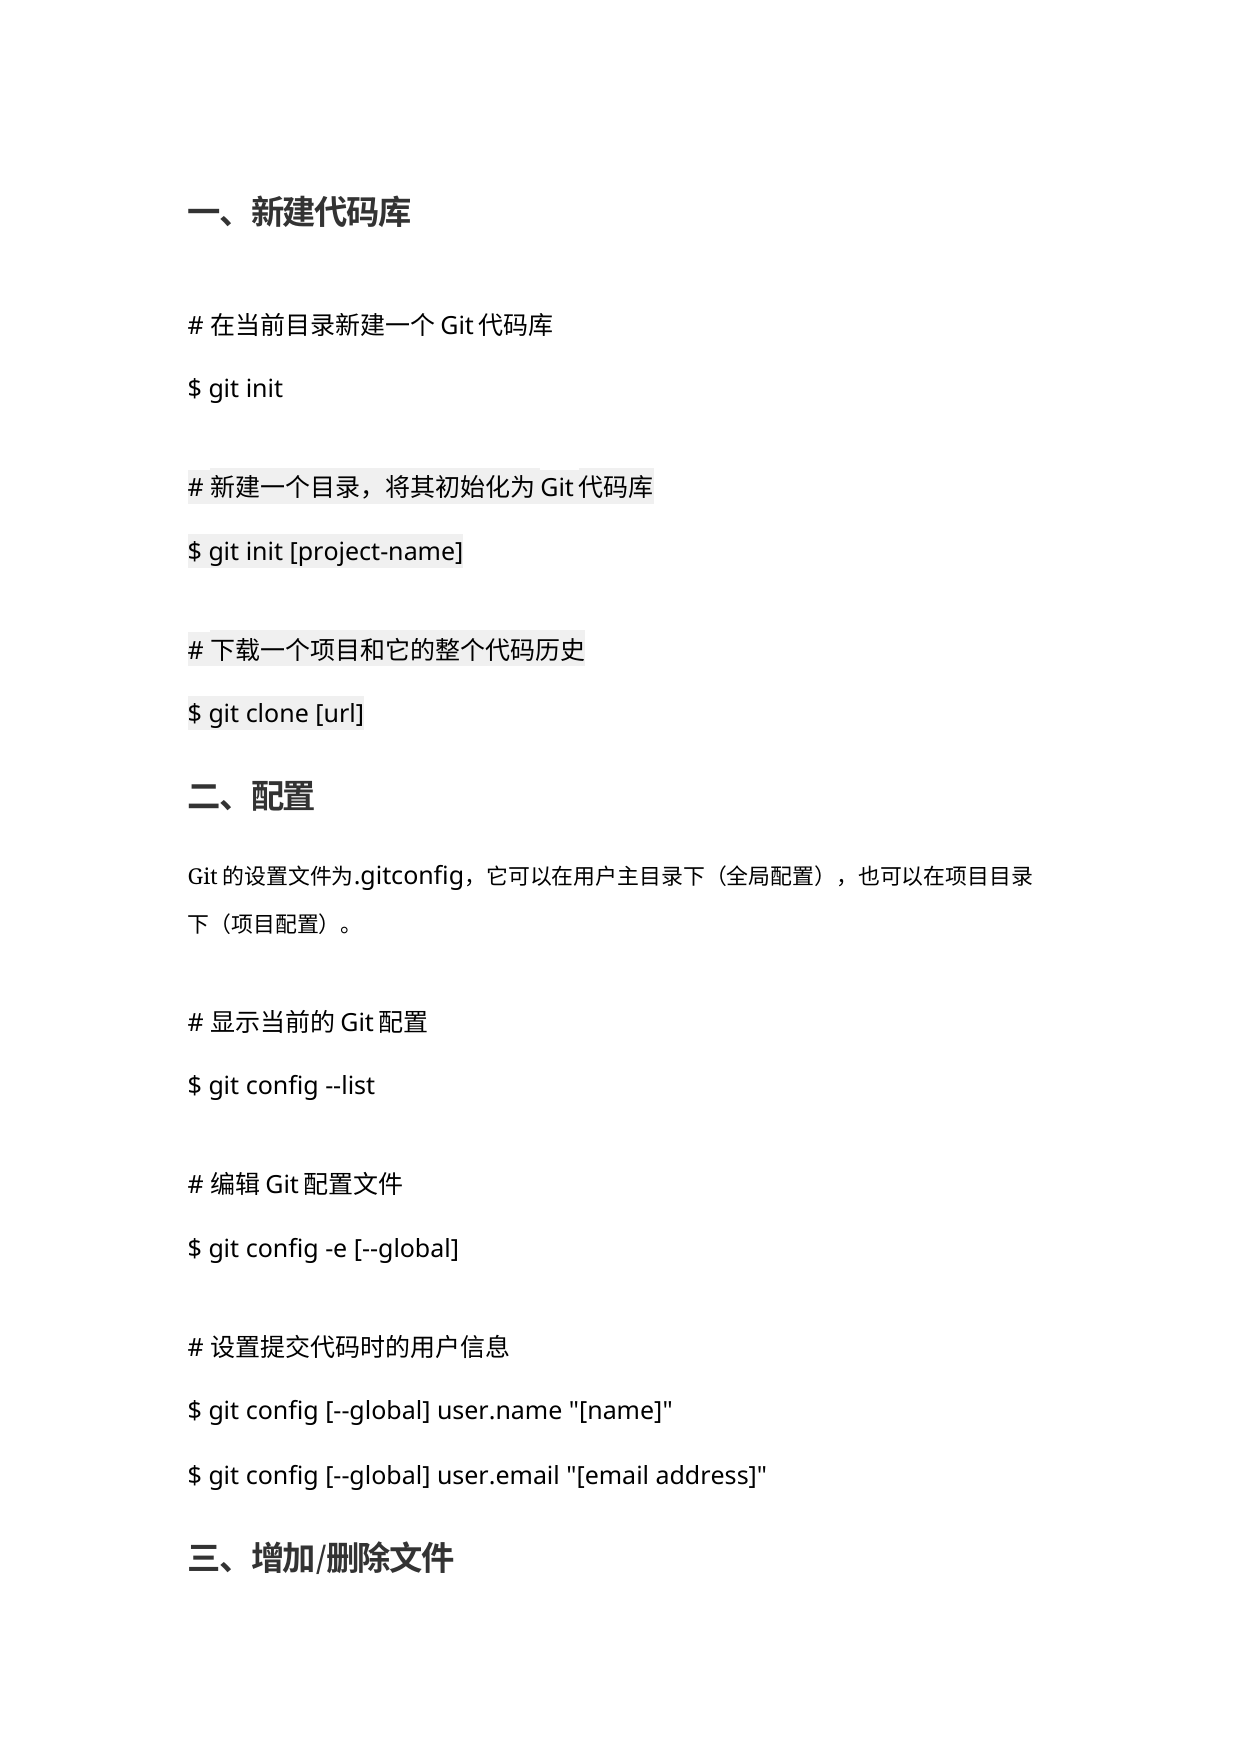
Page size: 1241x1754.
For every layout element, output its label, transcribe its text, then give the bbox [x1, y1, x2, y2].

text $ git init [187, 356, 1053, 421]
text # 下载一个项目和它的整个代码历史 [187, 616, 1053, 681]
text $ git config [--global] user.name "[name]" [187, 1378, 1053, 1443]
text 二、配置 [187, 761, 1053, 826]
text 三、增加/删除文件 [187, 1523, 1053, 1588]
text $ git config -e [--global] [187, 1215, 1053, 1280]
text $ git config --list [187, 1053, 1053, 1118]
text Git的设置文件为.gitconfig，它可以在用户主目录下（全局配置），也可以在项目目录下（项目配置）。 [187, 842, 1053, 939]
text $ git clone [url] [187, 681, 1053, 746]
text $ git init [project-name] [187, 518, 1053, 583]
text # 设置提交代码时的用户信息 [187, 1313, 1053, 1378]
text # 显示当前的Git配置 [187, 988, 1053, 1053]
text # 编辑Git配置文件 [187, 1150, 1053, 1215]
text # 在当前目录新建一个Git代码库 [187, 291, 1053, 356]
text # 新建一个目录，将其初始化为Git代码库 [187, 453, 1053, 518]
text $ git config [--global] user.email "[email address]" [187, 1443, 1053, 1508]
text 一、新建代码库 [187, 178, 1053, 243]
